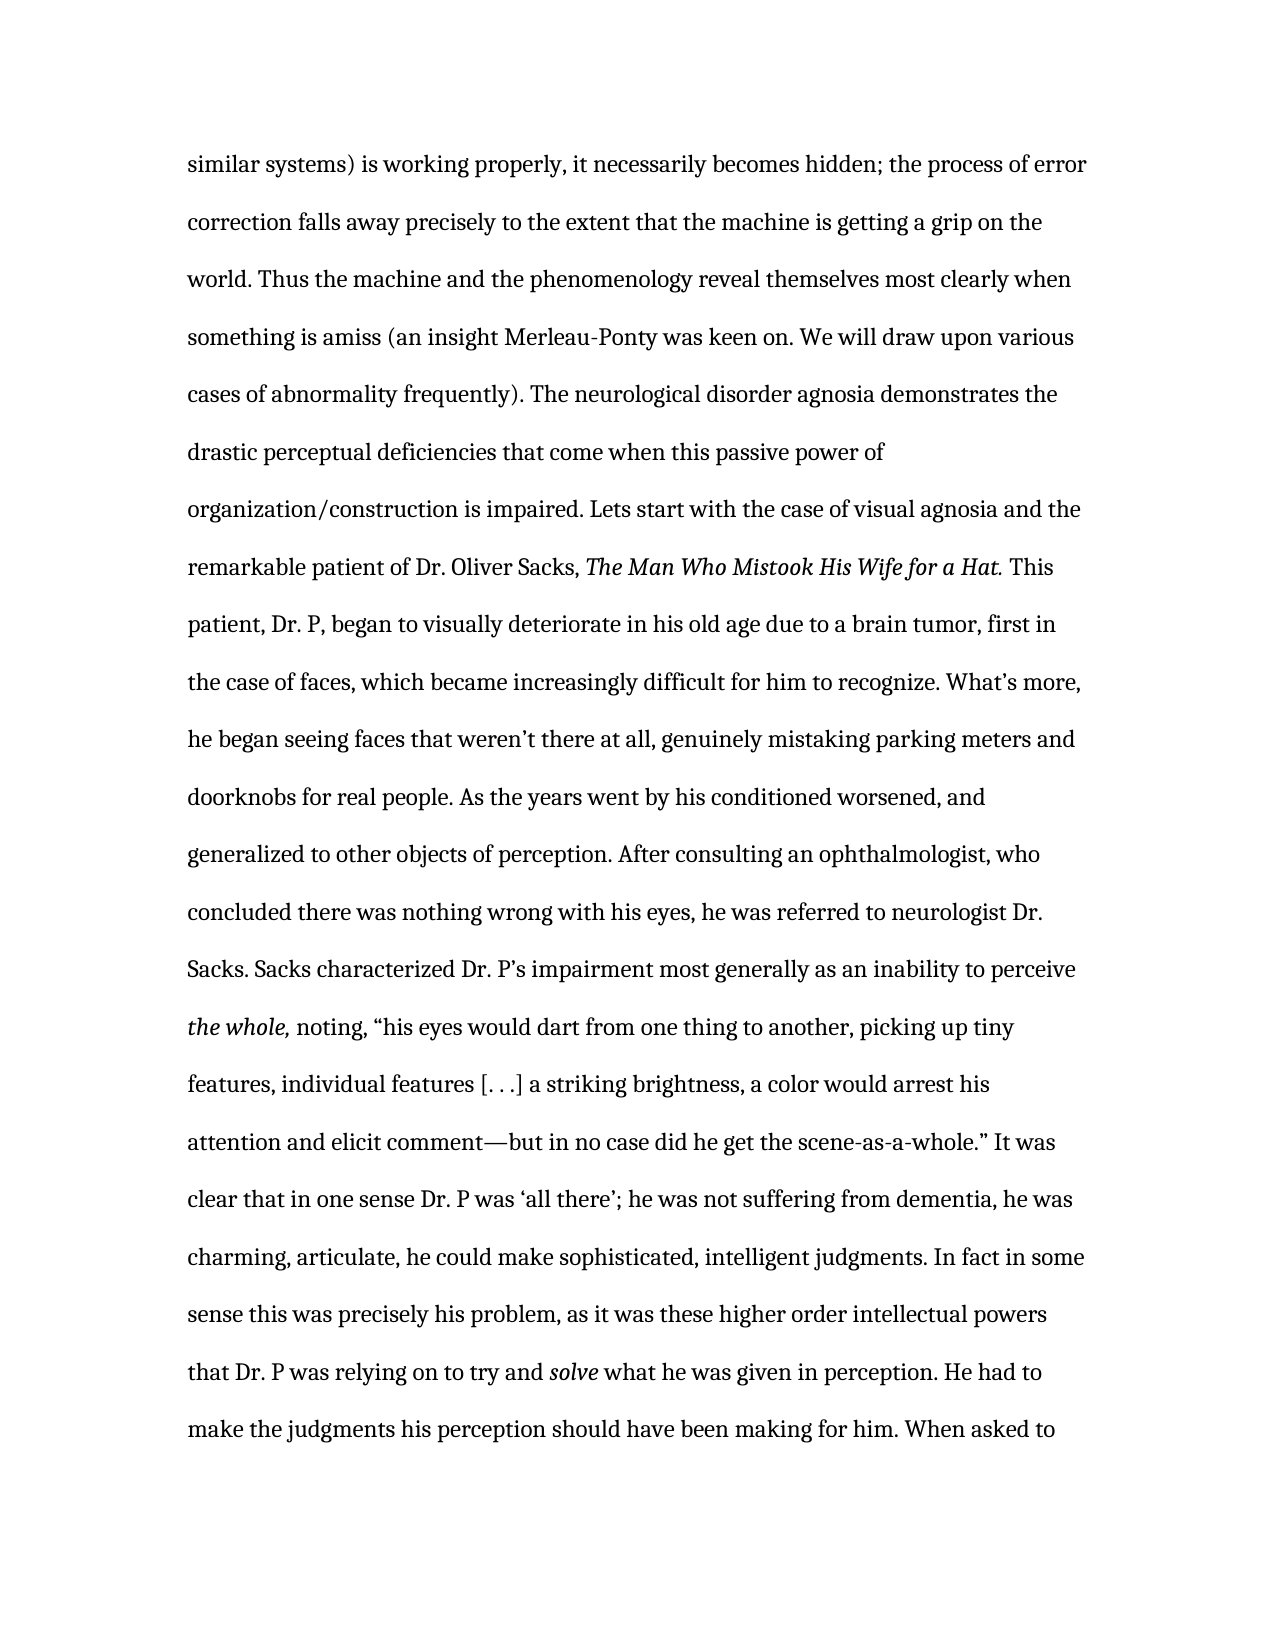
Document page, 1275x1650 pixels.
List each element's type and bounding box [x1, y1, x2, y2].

text [187, 150, 1087, 1444]
